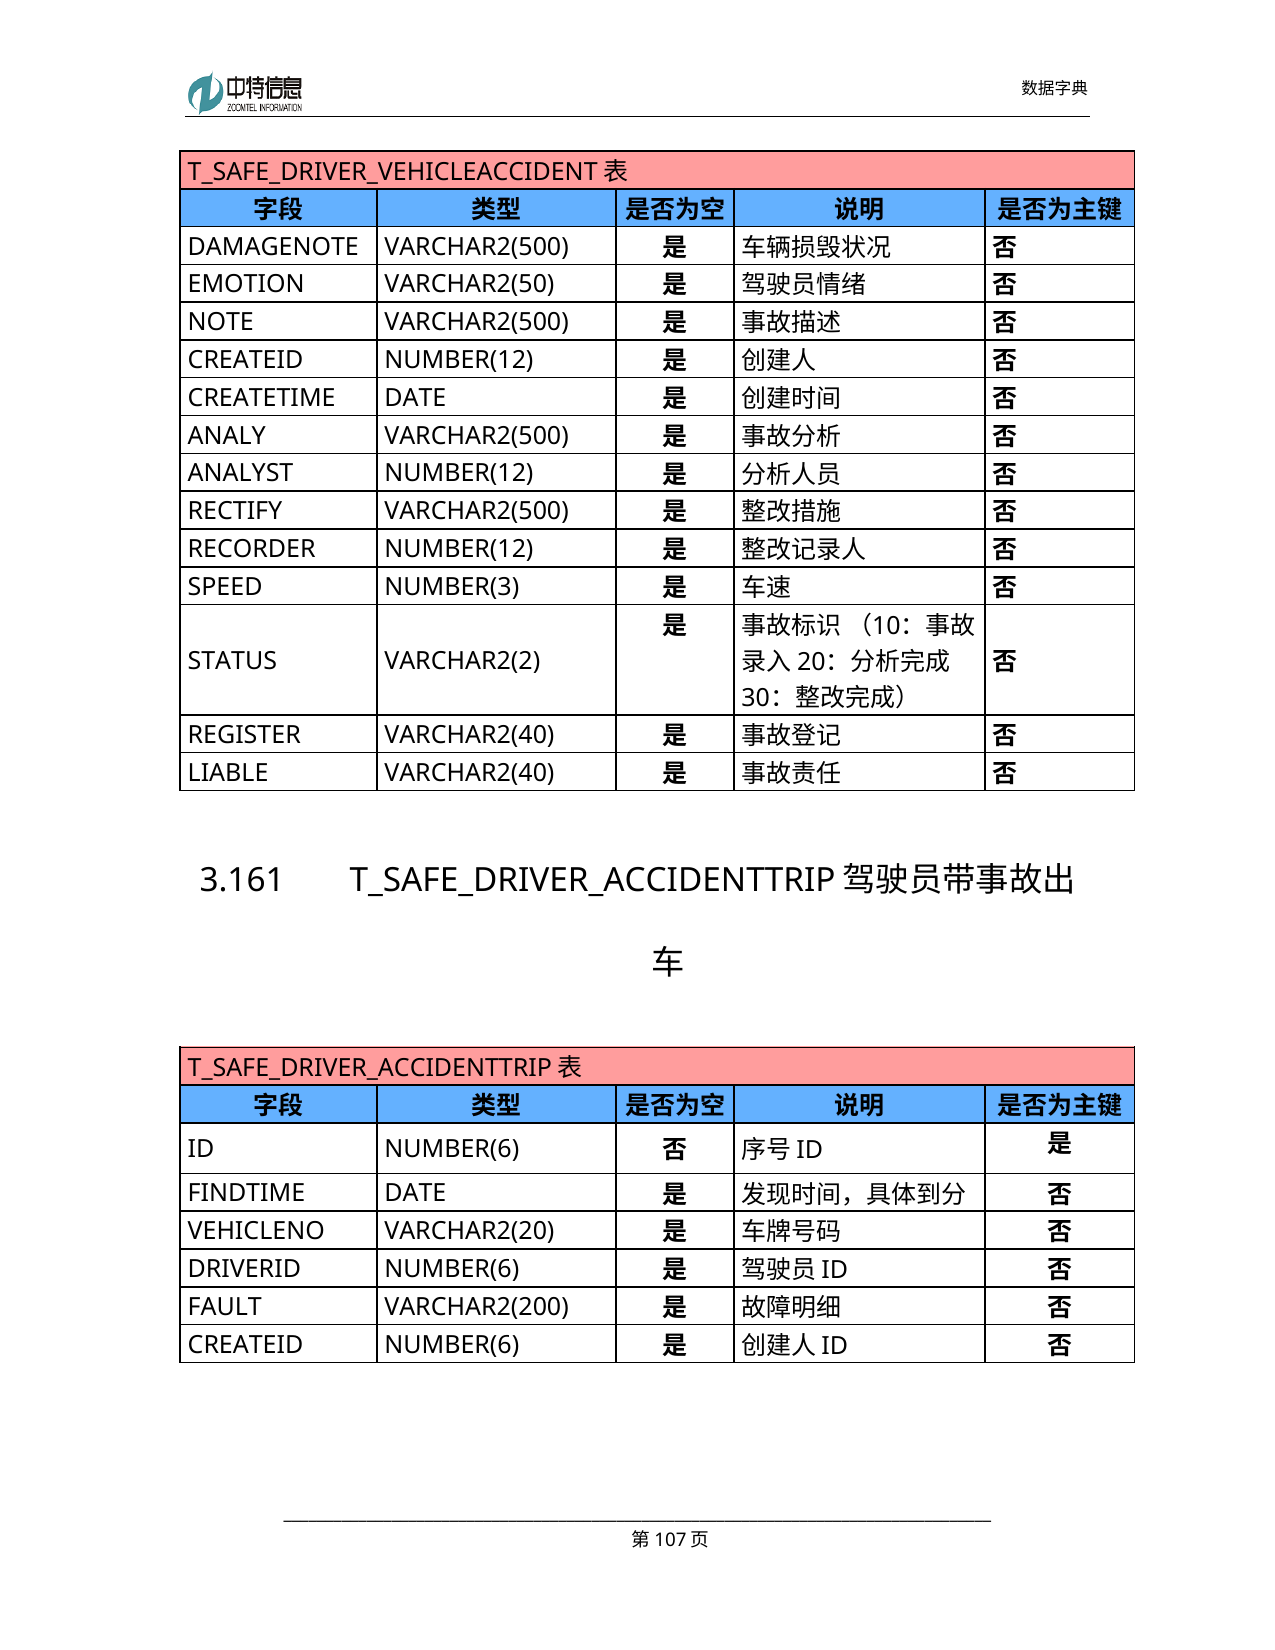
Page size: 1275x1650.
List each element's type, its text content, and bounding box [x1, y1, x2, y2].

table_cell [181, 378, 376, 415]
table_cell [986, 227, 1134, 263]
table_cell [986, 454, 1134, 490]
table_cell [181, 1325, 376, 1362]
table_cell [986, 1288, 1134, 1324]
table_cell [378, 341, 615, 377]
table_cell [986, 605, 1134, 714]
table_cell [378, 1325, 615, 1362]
picture [185, 70, 305, 115]
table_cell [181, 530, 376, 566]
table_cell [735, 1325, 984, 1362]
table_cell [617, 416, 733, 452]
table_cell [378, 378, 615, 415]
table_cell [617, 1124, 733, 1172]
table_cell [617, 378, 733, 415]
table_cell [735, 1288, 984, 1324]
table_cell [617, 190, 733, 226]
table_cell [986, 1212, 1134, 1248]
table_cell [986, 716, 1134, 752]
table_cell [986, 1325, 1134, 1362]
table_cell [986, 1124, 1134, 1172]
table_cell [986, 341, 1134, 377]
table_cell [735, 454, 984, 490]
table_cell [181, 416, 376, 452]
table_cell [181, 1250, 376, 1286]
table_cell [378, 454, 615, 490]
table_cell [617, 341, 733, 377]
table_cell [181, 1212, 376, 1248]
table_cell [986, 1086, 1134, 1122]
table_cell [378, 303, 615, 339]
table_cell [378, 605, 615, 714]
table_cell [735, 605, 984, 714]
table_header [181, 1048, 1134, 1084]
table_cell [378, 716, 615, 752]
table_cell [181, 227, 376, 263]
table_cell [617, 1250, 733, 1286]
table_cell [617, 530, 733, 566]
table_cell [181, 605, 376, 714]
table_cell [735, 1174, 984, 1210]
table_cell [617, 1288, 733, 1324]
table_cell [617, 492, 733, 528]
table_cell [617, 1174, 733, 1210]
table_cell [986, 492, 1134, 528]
subtitle T_SAFE_DRIVER_ACCIDENTTRIP驾驶员带事故出车 [187, 852, 1087, 984]
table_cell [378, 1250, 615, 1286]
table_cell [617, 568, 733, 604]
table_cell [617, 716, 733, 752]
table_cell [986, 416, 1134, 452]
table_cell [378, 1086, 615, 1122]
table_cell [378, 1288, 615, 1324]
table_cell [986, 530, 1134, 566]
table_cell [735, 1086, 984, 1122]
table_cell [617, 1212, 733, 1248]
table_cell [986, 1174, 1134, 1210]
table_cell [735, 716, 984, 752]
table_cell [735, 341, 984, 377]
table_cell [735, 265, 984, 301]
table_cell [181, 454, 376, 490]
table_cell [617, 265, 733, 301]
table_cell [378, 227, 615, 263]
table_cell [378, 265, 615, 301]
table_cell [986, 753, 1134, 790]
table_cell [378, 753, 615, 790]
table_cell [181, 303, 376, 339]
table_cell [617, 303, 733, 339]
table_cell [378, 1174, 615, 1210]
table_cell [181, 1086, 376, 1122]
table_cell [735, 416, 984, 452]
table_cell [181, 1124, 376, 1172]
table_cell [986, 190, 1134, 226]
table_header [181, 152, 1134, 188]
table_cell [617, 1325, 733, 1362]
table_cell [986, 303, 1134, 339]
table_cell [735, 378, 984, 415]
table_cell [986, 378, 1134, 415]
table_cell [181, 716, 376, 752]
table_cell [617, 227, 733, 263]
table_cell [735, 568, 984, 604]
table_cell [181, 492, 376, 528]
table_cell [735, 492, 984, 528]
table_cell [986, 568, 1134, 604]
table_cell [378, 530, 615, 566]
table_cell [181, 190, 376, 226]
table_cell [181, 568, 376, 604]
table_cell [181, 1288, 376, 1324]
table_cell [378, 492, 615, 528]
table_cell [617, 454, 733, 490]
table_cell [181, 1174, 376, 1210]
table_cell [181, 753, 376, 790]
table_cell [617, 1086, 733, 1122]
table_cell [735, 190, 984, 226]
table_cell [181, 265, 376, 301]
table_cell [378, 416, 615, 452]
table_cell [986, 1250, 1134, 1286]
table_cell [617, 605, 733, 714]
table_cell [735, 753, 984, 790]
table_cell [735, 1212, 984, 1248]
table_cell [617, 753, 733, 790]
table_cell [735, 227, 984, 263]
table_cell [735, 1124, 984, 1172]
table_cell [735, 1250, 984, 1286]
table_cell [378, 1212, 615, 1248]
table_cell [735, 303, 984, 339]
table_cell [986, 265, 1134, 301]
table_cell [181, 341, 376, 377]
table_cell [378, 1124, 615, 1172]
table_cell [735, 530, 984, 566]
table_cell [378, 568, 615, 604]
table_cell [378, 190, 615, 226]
